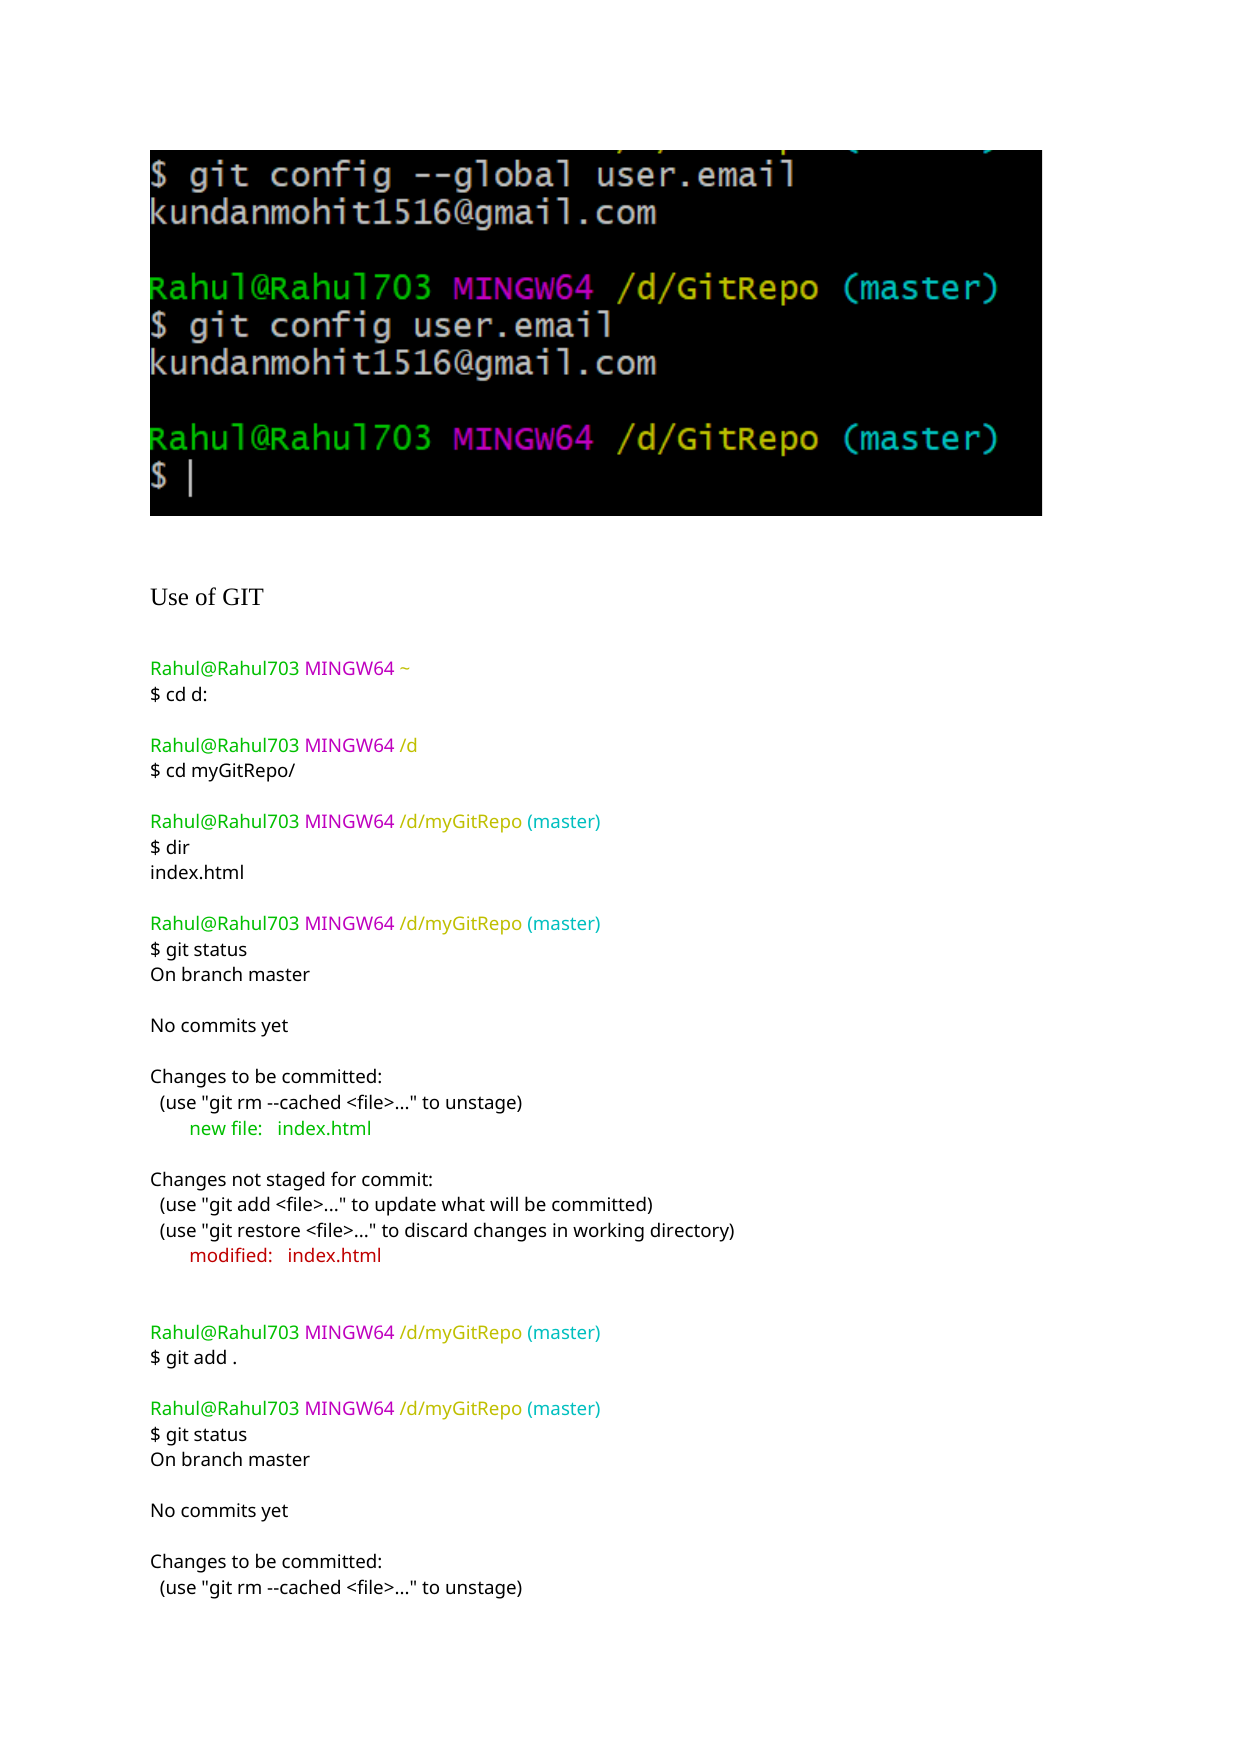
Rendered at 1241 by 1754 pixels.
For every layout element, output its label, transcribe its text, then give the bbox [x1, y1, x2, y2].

text On branch master [150, 1447, 1090, 1472]
text Rahul@Rahul703 MINGW64 /d/myGitRepo (master) [150, 1319, 1090, 1344]
text $ dir [150, 834, 1090, 859]
text (use "git rm --cached <file>..." to unstage) [150, 1574, 1090, 1600]
text Use of GIT [150, 582, 1090, 611]
text modified: index.html [150, 1242, 1090, 1268]
text (use "git restore <file>..." to discard changes in working directory) [150, 1217, 1090, 1242]
text Rahul@Rahul703 MINGW64 ~ [150, 655, 1090, 681]
text Rahul@Rahul703 MINGW64 /d/myGitRepo (master) [150, 911, 1090, 936]
text (use "git add <file>..." to update what will be committed) [150, 1191, 1090, 1217]
text No commits yet [150, 1013, 1090, 1038]
text $ git status [150, 1421, 1090, 1447]
text Changes to be committed: [150, 1064, 1090, 1089]
text Rahul@Rahul703 MINGW64 /d/myGitRepo (master) [150, 808, 1090, 834]
text Rahul@Rahul703 MINGW64 /d [150, 732, 1090, 757]
text $ git add . [150, 1344, 1090, 1370]
picture [150, 150, 1043, 516]
text (use "git rm --cached <file>..." to unstage) [150, 1089, 1090, 1115]
text No commits yet [150, 1498, 1090, 1523]
text new file: index.html [150, 1115, 1090, 1140]
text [150, 1396, 1090, 1421]
text Changes not staged for commit: [150, 1166, 1090, 1191]
text On branch master [150, 962, 1090, 987]
text index.html [150, 859, 1090, 885]
text Changes to be committed: [150, 1549, 1090, 1574]
text $ git status [150, 936, 1090, 962]
text $ cd myGitRepo/ [150, 757, 1090, 783]
text $ cd d: [150, 681, 1090, 706]
